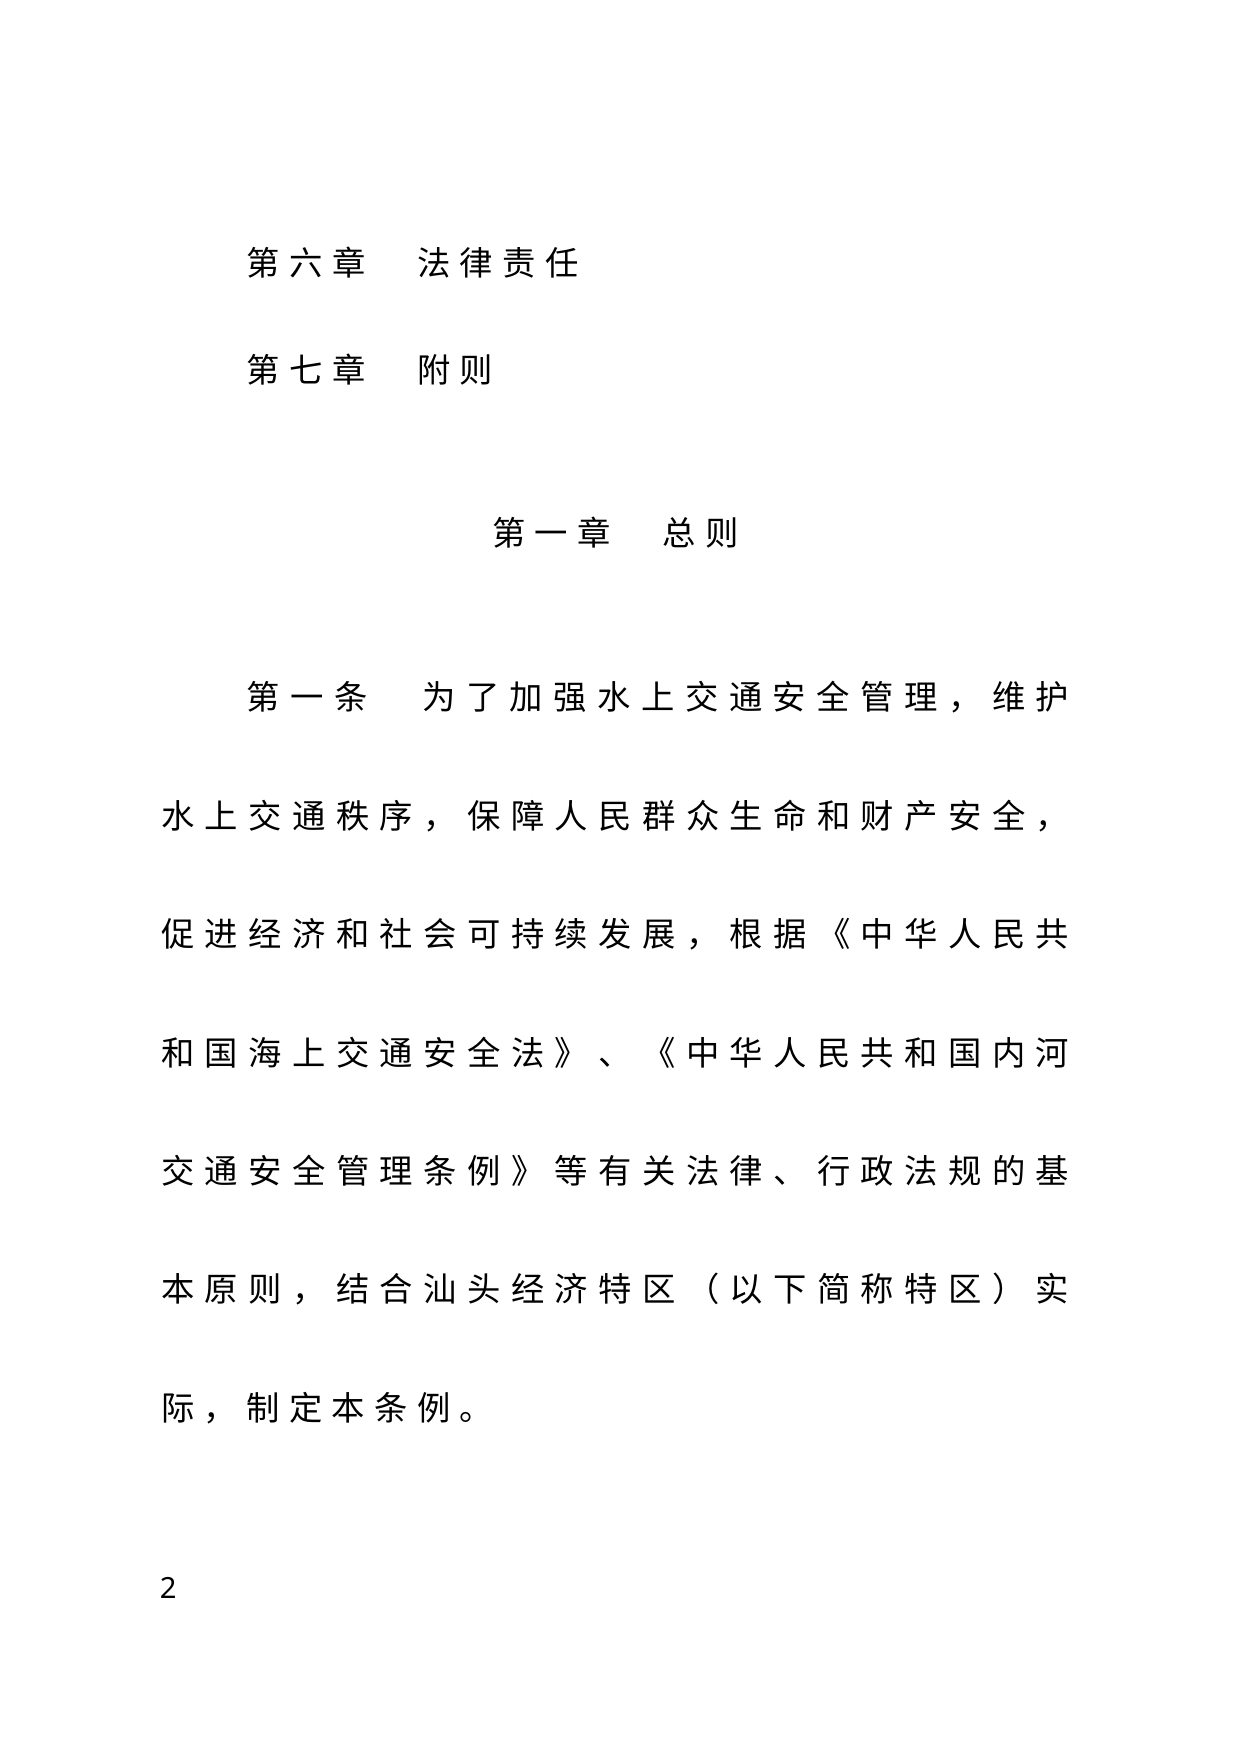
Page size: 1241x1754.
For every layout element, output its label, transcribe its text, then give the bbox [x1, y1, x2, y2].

text 第七章 附则 [161, 320, 1079, 415]
text 第一章 总则 [161, 484, 1079, 579]
text 第六章 法律责任 [161, 213, 1079, 308]
text 第一条 为了加强水上交通安全管理，维护水上交通秩序，保障人民群众生命和财产安全，促进经济和社会可持续发展，根据《中华人民共和国海上交通安全法》、《中华人民共和国内河交通安全管理条例》等有关法律、行政法规的基本原则，结合汕头经济特区（以下简称特区）实际，制定本条例。 [161, 648, 1079, 1453]
